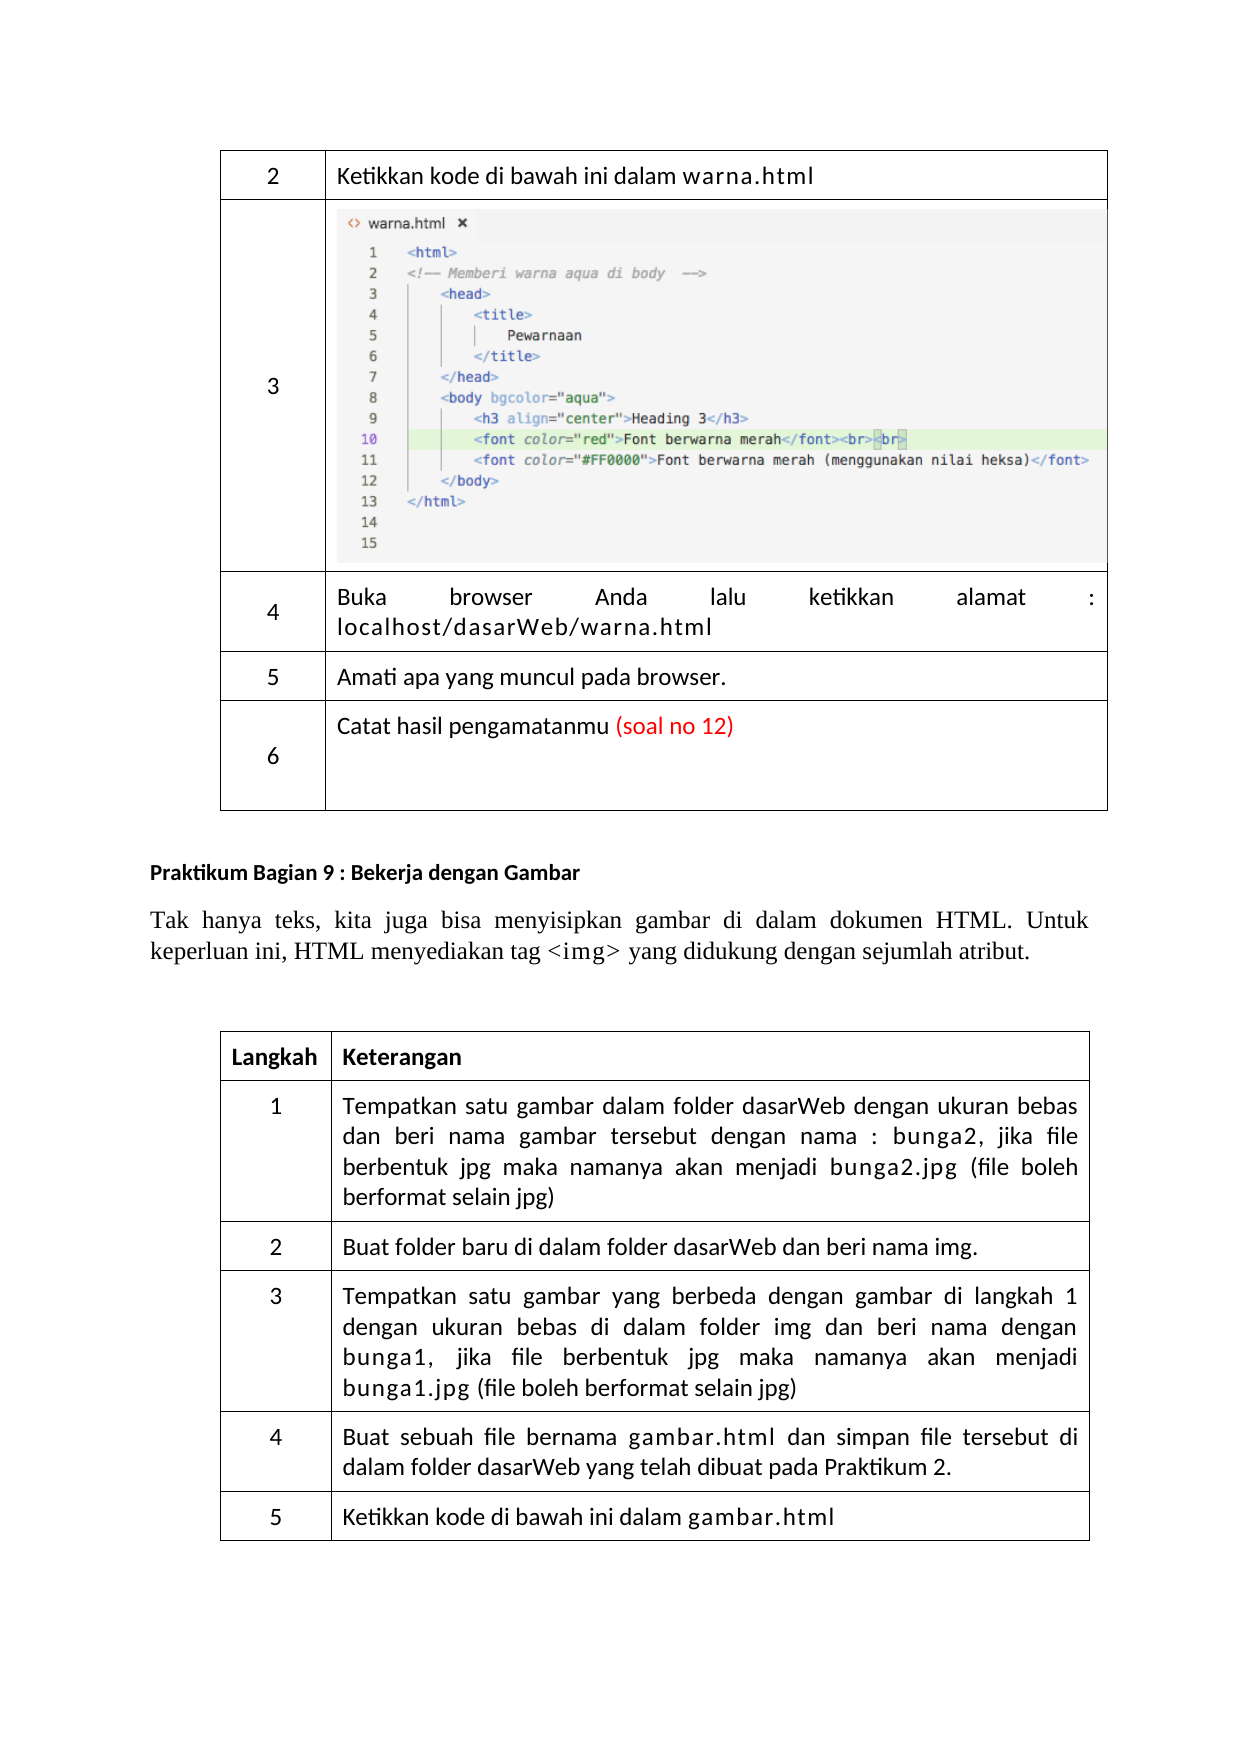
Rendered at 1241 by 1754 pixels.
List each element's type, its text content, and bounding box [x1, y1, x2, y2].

table_cell 3 [221, 1271, 331, 1411]
table_cell 5 [221, 652, 325, 700]
table_cell 2 [221, 151, 325, 199]
table_cell 4 [221, 572, 325, 651]
table_cell 4 [221, 1412, 331, 1491]
table_cell Tempatkan satu gambar dalam folder dasarWeb dengan ukuran bebas dan beri nama gambar tersebut dengan nama : bunga2, jika file berbentuk jpg maka namanya akan menjadi bunga2.jpg (file boleh berformat selain jpg) [332, 1081, 1089, 1221]
table_cell Ketikkan kode di bawah ini dalam warna.html [326, 151, 1107, 199]
table_cell [326, 200, 1107, 571]
table_cell Tempatkan satu gambar yang berbeda dengan gambar di langkah 1 dengan ukuran bebas di dalam folder img dan beri nama dengan bunga1, jika file berbentuk jpg maka namanya akan menjadi bunga1.jpg (file boleh berformat selain jpg) [332, 1271, 1089, 1411]
table_cell 2 [221, 1222, 331, 1270]
table_cell Buat sebuah file bernama gambar.html dan simpan file tersebut di dalam folder dasarWeb yang telah dibuat pada Praktikum 2. [332, 1412, 1089, 1491]
text Praktikum Bagian 9 : Bekerja dengan Gambar [150, 858, 1090, 886]
table_cell Buat folder baru di dalam folder dasarWeb dan beri nama img. [332, 1222, 1089, 1270]
table_cell Catat hasil pengamatanmu (soal no 12) [326, 701, 1107, 810]
table_header Langkah [221, 1032, 331, 1080]
table_cell Ketikkan kode di bawah ini dalam gambar.html [332, 1492, 1089, 1540]
table_cell 3 [221, 200, 325, 571]
table_cell 5 [221, 1492, 331, 1540]
table_cell 1 [221, 1081, 331, 1221]
table_header Keterangan [332, 1032, 1089, 1080]
picture [336, 209, 1108, 563]
table_cell 6 [221, 701, 325, 810]
table_cell Amati apa yang muncul pada browser. [326, 652, 1107, 700]
table_cell Buka browser Anda lalu ketikkan alamat : localhost/dasarWeb/warna.html [326, 572, 1107, 651]
text Tak hanya teks, kita juga bisa menyisipkan gambar di dalam dokumen HTML. Untuk keperluan ini, HTML menyediakan tag <img> yang didukung dengan sejumlah atribut. [150, 905, 1090, 965]
